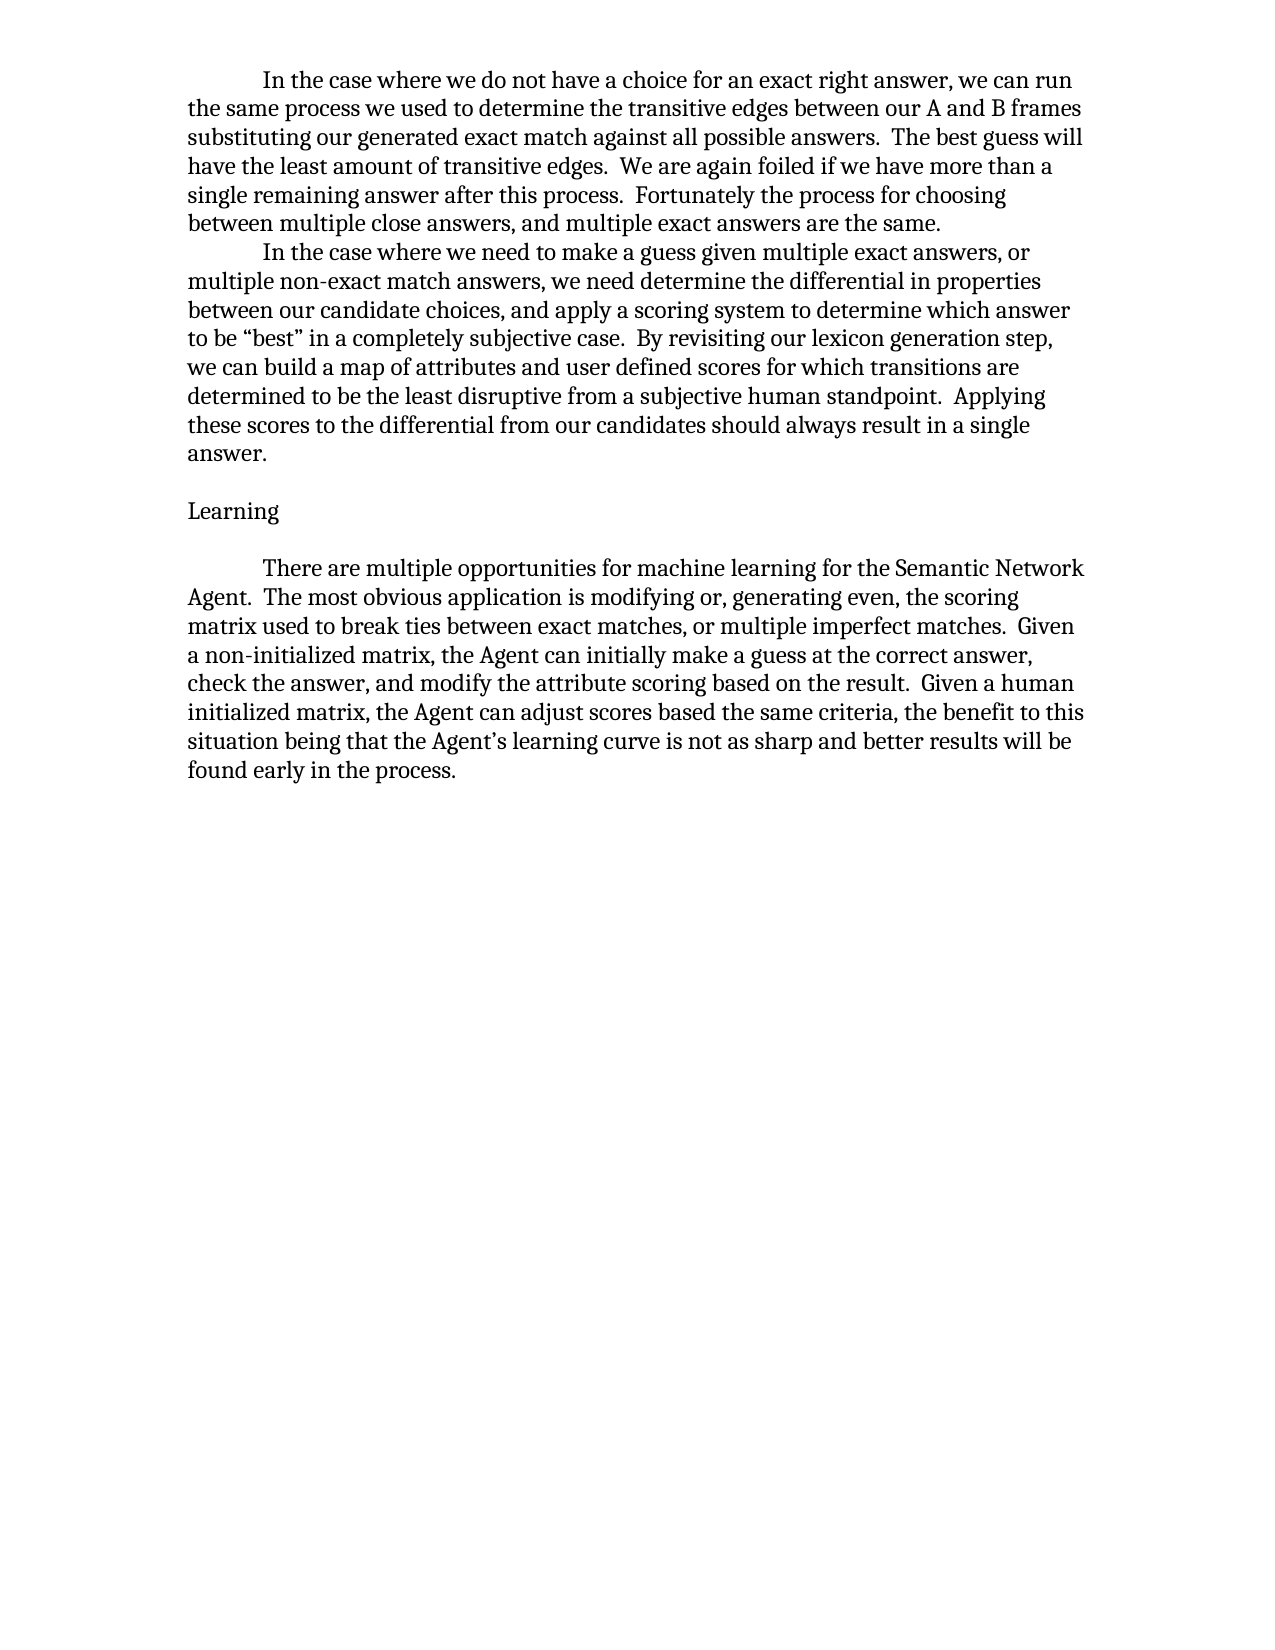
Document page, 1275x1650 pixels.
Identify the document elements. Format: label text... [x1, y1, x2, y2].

text In the case where we need to make a guess given multiple exact answers, or multiple non-exact match answers, we need determine the differential in properties between our candidate choices, and apply a scoring system to determine which answer to be “best” in a completely subjective case. By revisiting our lexicon generation step, we can build a map of attributes and user defined scores for which transitions are determined to be the least disruptive from a subjective human standpoint. Applying these scores to the differential from our candidates should always result in a single answer. [187, 238, 1087, 468]
text There are multiple opportunities for machine learning for the Semantic Network Agent. The most obvious application is modifying or, generating even, the scoring matrix used to break ties between exact matches, or multiple imperfect matches. Given a non-initialized matrix, the Agent can initially make a guess at the correct answer, check the answer, and modify the attribute scoring based on the result. Given a human initialized matrix, the Agent can adjust scores based the same criteria, the benefit to this situation being that the Agent’s learning curve is not as sharp and better results will be found early in the process. [187, 554, 1087, 784]
text In the case where we do not have a choice for an exact right answer, we can run the same process we used to determine the transitive edges between our A and B frames substituting our generated exact match against all possible answers. The best guess will have the least amount of transitive edges. We are again foiled if we have more than a single remaining answer after this process. Fortunately the process for choosing between multiple close answers, and multiple exact answers are the same. [187, 66, 1087, 238]
text Learning [187, 497, 1087, 526]
